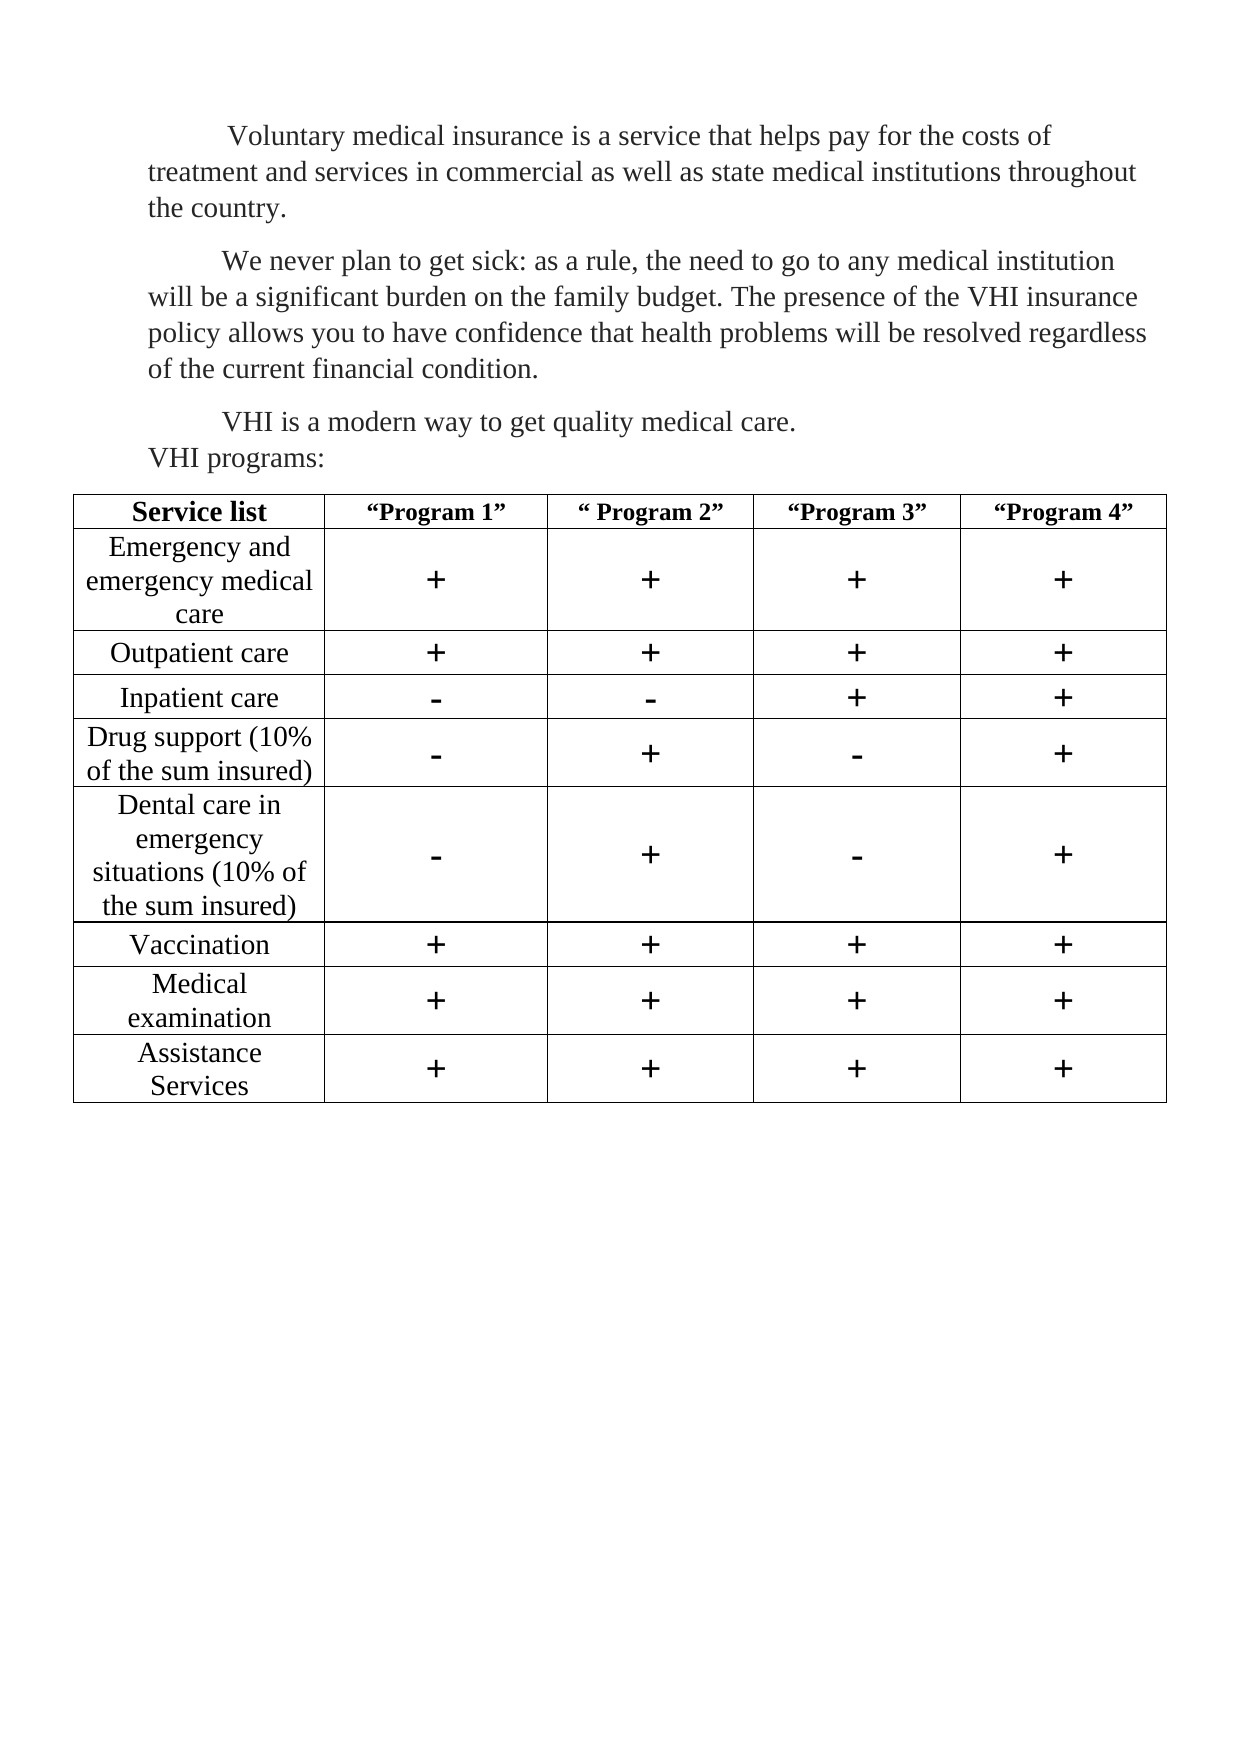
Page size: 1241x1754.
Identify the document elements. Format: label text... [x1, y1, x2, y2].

table_header “Program 1” [325, 495, 547, 528]
table_cell + [754, 923, 960, 966]
table_cell Outpatient care [74, 631, 324, 674]
table_cell + [754, 675, 960, 718]
table_cell + [961, 675, 1166, 718]
table_cell Drug support (10% of the sum insured) [74, 719, 324, 786]
table_cell + [548, 529, 753, 630]
table_cell + [754, 1035, 960, 1102]
table_cell - [548, 675, 753, 718]
table_cell - [754, 787, 960, 921]
table_cell + [961, 529, 1166, 630]
table_cell Emergency and emergency medical care [74, 529, 324, 630]
table_cell + [325, 529, 547, 630]
table_cell - [754, 719, 960, 786]
table_cell Medical examination [74, 967, 324, 1034]
table_cell + [961, 923, 1166, 966]
table_cell + [961, 719, 1166, 786]
table_cell + [961, 967, 1166, 1034]
table_cell + [548, 1035, 753, 1102]
text VHI is a modern way to get quality medical care. VHI programs: [148, 404, 1152, 474]
table_cell + [961, 787, 1166, 921]
table_cell + [548, 719, 753, 786]
table_cell + [961, 631, 1166, 674]
table_cell Assistance Services [74, 1035, 324, 1102]
table_cell + [754, 967, 960, 1034]
table_header Service list [74, 495, 324, 528]
table_cell + [325, 923, 547, 966]
table_cell + [325, 631, 547, 674]
table_header “Program 3” [754, 495, 960, 528]
table_cell - [325, 787, 547, 921]
table_cell Vaccination [74, 923, 324, 966]
table_cell + [754, 529, 960, 630]
table_header “Program 4” [961, 495, 1166, 528]
table_cell - [325, 675, 547, 718]
table_cell + [548, 923, 753, 966]
text We never plan to get sick: as a rule, the need to go to any medical institution will be a significant burden on the family budget. The presence of the VHI insurance policy allows you to have confidence that health problems will be resolved regardless of the current financial condition. [148, 243, 1152, 385]
table_header “ Program 2” [548, 495, 753, 528]
table_cell + [548, 787, 753, 921]
table_cell + [961, 1035, 1166, 1102]
table_cell + [325, 967, 547, 1034]
table_cell - [325, 719, 547, 786]
table_cell Dental care in emergency situations (10% of the sum insured) [74, 787, 324, 921]
table_cell + [548, 967, 753, 1034]
table_cell + [548, 631, 753, 674]
text Voluntary medical insurance is a service that helps pay for the costs of treatment and services in commercial as well as state medical institutions throughout the country. [148, 118, 1152, 224]
table_cell + [754, 631, 960, 674]
table_cell Inpatient care [74, 675, 324, 718]
table_cell + [325, 1035, 547, 1102]
